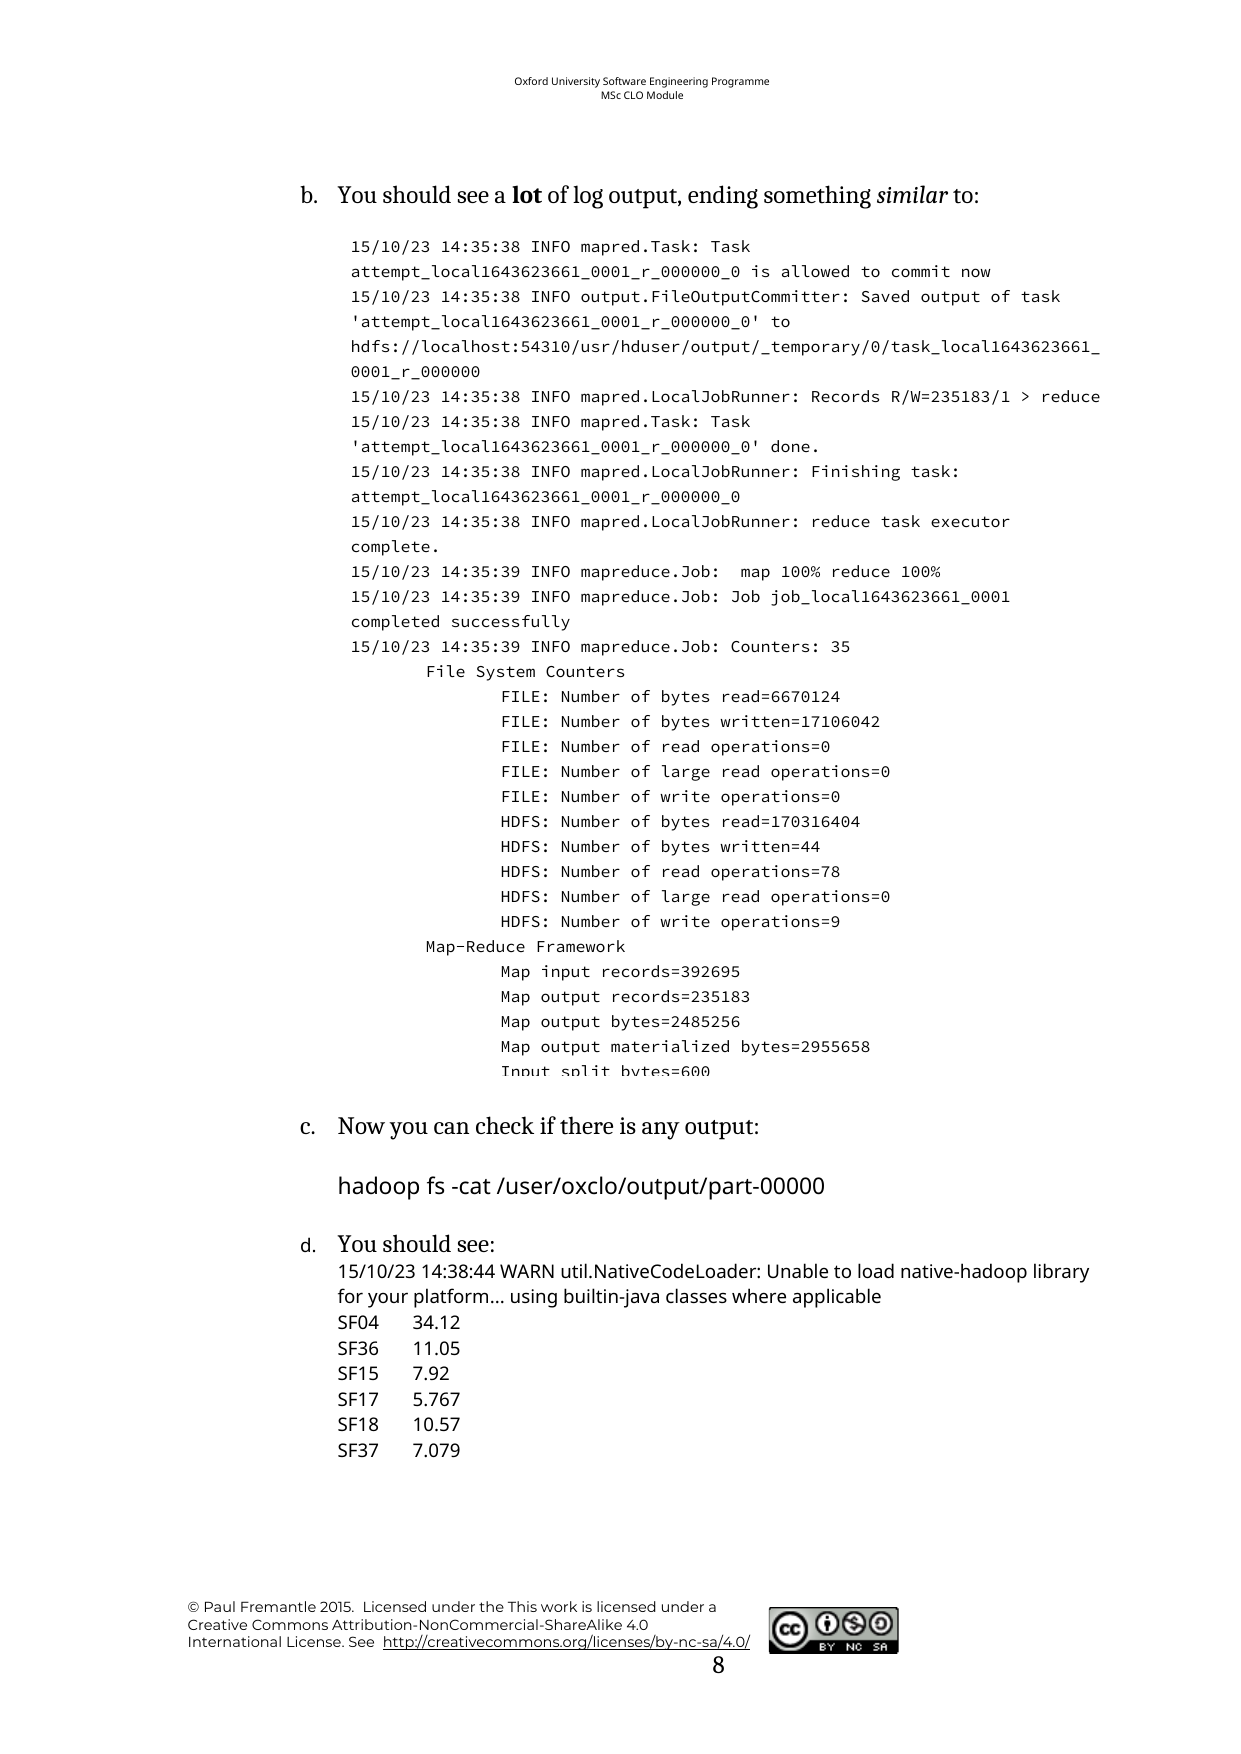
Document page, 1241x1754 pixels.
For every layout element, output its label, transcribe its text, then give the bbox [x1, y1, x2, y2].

list Now you can check if there is any output: hadoop fs -cat /user/oxclo/output/part-00000 [300, 1112, 1096, 1229]
text SF17 5.767 [337, 1386, 1096, 1411]
text SF15 7.92 [337, 1360, 1096, 1386]
text SF36 11.05 [337, 1335, 1096, 1360]
text SF04 34.12 [337, 1309, 1096, 1335]
text SF18 10.57 [337, 1411, 1096, 1437]
text SF37 7.079 [337, 1437, 1096, 1462]
list You should see: 15/10/23 14:38:44 WARN util.NativeCodeLoader: Unable to load native-hadoop library for your platform... using builtin-java classes where applicable [300, 1229, 1096, 1309]
picture [768, 1607, 899, 1654]
list You should see a lot of log output, ending something similar to: [300, 181, 1096, 1112]
